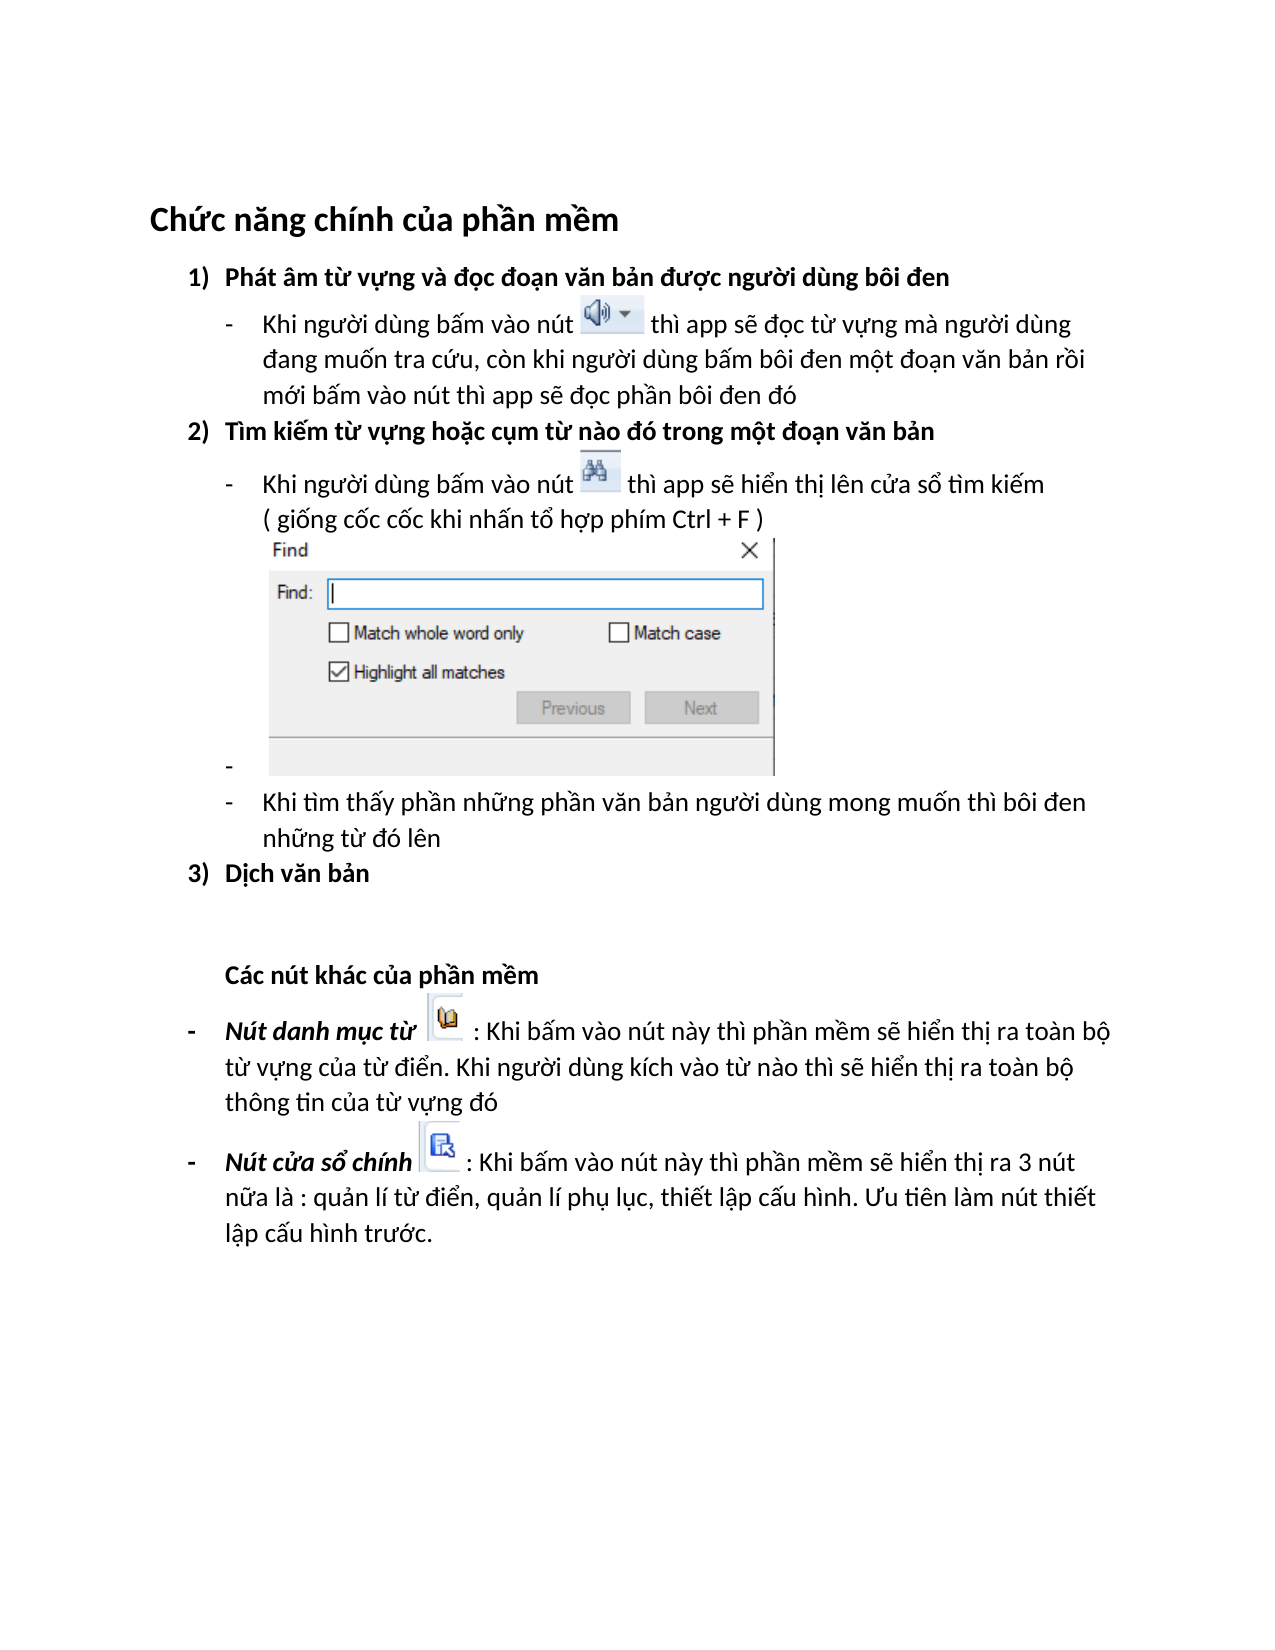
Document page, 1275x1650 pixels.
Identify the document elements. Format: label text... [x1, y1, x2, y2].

list Nút cửa sổ chính : Khi bấm vào nút này thì phần mềm sẽ hiển thị ra 3 nút nữa là : quản lí từ điển, quản lí phụ lục, thiết lập cấu hình. Ưu tiên làm nút thiết lập cấu hình trước. [187, 1121, 1125, 1249]
picture [418, 1121, 460, 1172]
picture [427, 993, 467, 1041]
list Khi người dùng bấm vào nút thì app sẽ hiển thị lên cửa sổ tìm kiếm ( giống cốc cốc khi nhấn tổ hợp phím Ctrl + F ) [225, 449, 1125, 536]
list Tìm kiếm từ vựng hoặc cụm từ nào đó trong một đoạn văn bản [187, 414, 1125, 447]
list Khi tìm thấy phần những phần văn bản người dùng mong muốn thì bôi đen những từ đó lên [225, 785, 1125, 854]
list Dịch văn bản [187, 856, 1125, 889]
picture [268, 538, 775, 776]
text Chức năng chính của phần mềm [150, 197, 1125, 240]
list Khi người dùng bấm vào nút thì app sẽ đọc từ vựng mà người dùng đang muốn tra cứu, còn khi người dùng bấm bôi đen một đoạn văn bản rồi mới bấm vào nút thì app sẽ đọc phần bôi đen đó [225, 296, 1125, 411]
list Nút danh mục từ : Khi bấm vào nút này thì phần mềm sẽ hiển thị ra toàn bộ từ vựng của từ điển. Khi người dùng kích vào từ nào thì sẽ hiển thị ra toàn bộ thông tin của từ vựng đó [187, 993, 1125, 1119]
picture [580, 295, 645, 334]
list Phát âm từ vựng và đọc đoạn văn bản được người dùng bôi đen [187, 260, 1125, 293]
picture [580, 449, 621, 494]
list Các nút khác của phần mềm [225, 958, 1125, 991]
